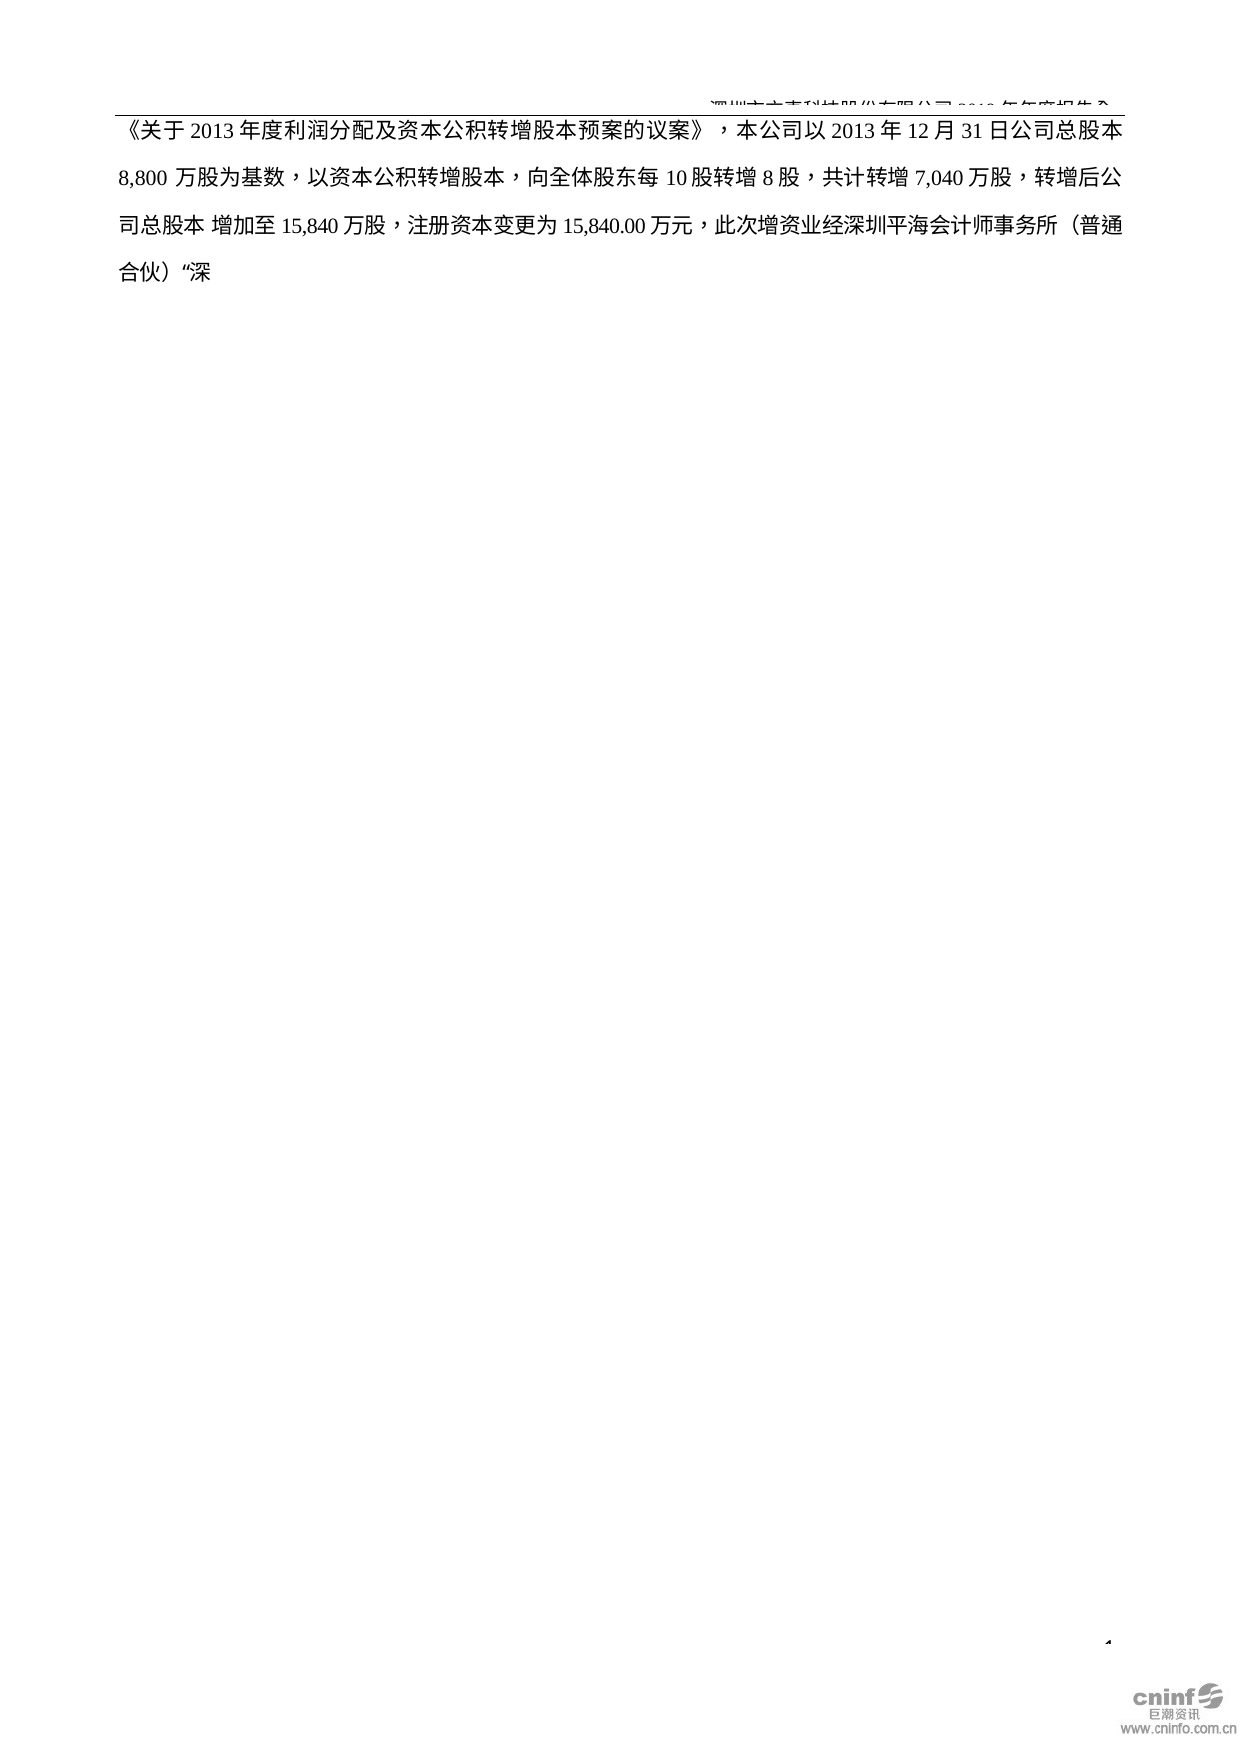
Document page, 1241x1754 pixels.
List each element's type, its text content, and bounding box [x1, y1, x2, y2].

picture [1115, 1680, 1240, 1737]
text 《关于2013年度利润分配及资本公积转增股本预案的议案》，本公司以2013年12月31日公司总股本8,800 万股为基数，以资本公积转增股本，向全体股东每10股转增8股，共计转增7,040万股，转增后公司总股本 增加至15,840万股，注册资本变更为15,840.00万元，此次增资业经深圳平海会计师事务所（普通合伙）“深 [118, 114, 1123, 287]
